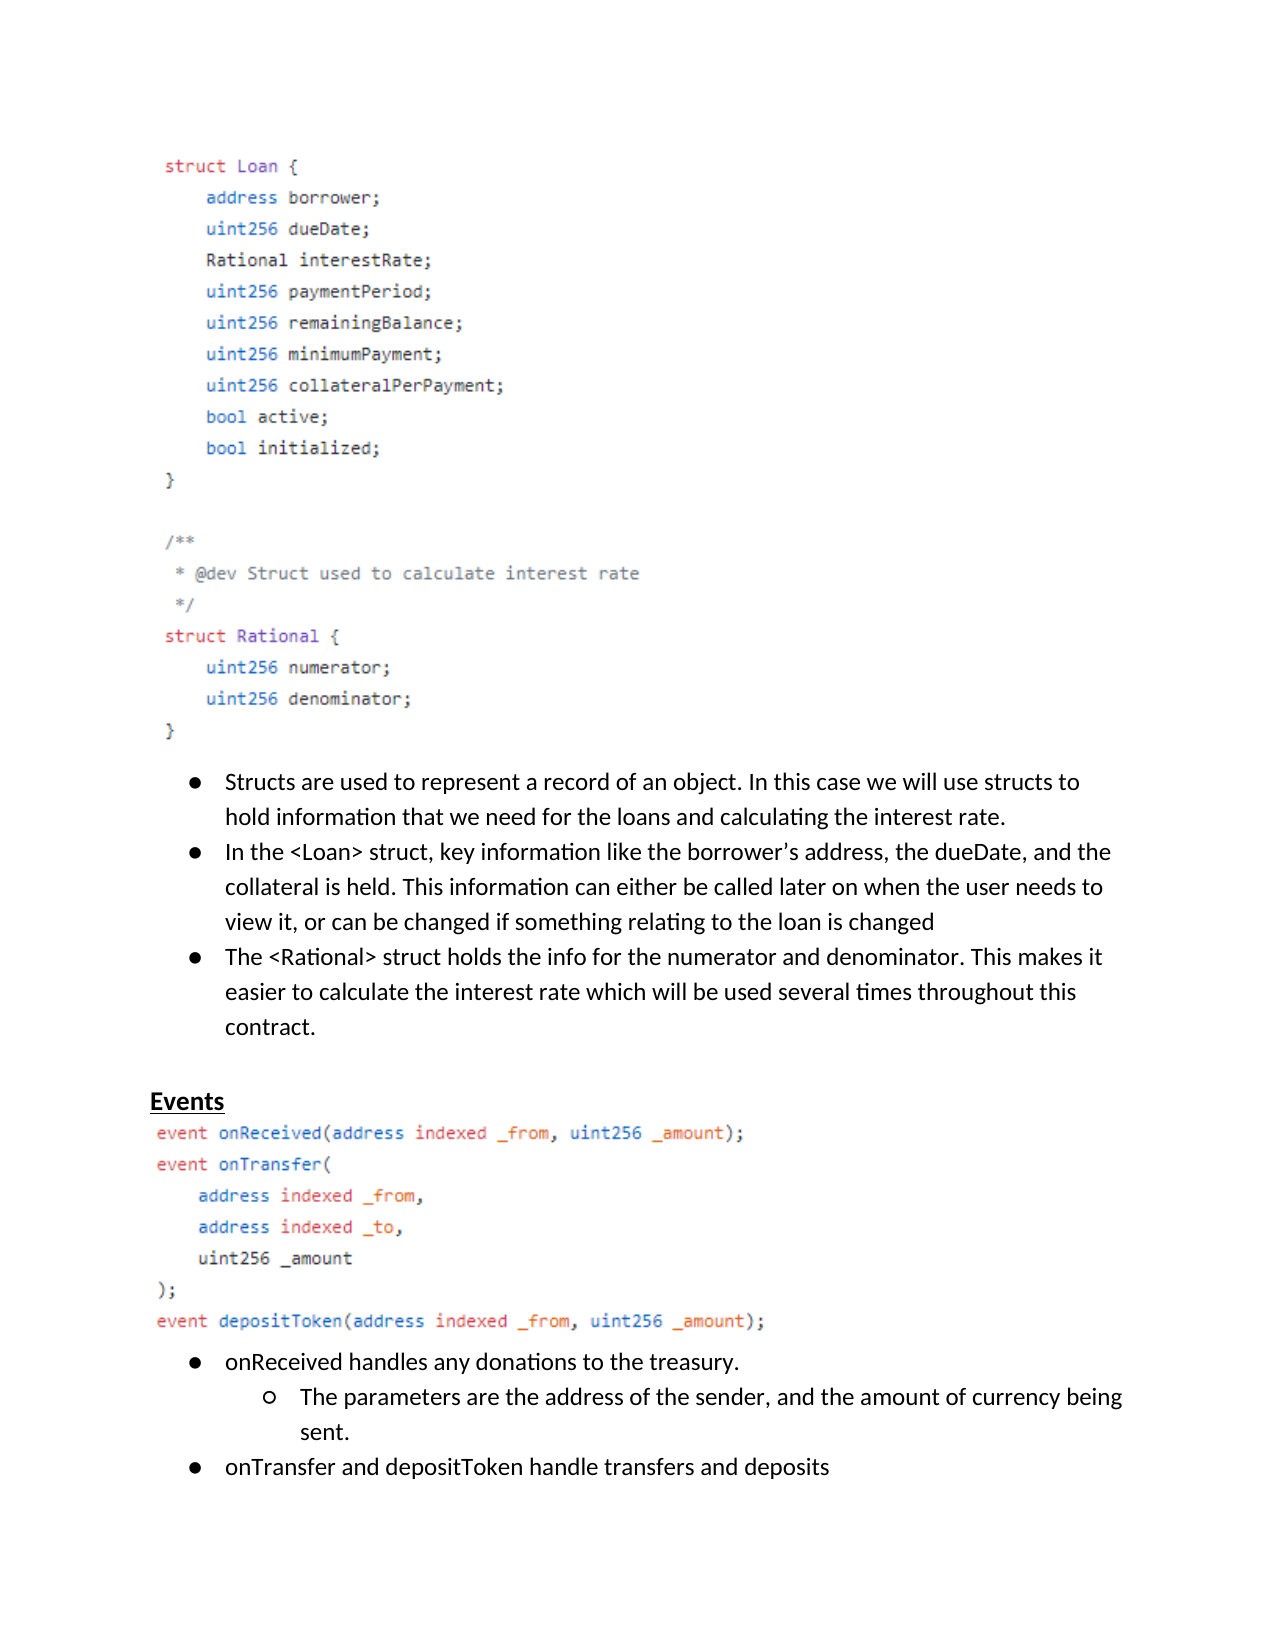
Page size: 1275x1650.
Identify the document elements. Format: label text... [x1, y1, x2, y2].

list In the <Loan> struct, key information like the borrower’s address, the dueDate, and the collateral is held. This information can either be called later on when the user needs to view it, or can be changed if something relating to the loan is changed [187, 836, 1125, 937]
text Events [150, 1084, 1125, 1117]
list onReceived handles any donations to the treasury. [187, 1346, 1125, 1377]
picture [150, 1122, 771, 1343]
picture [150, 150, 650, 763]
list The parameters are the address of the sender, and the amount of currency being sent. [262, 1381, 1125, 1447]
list The <Rational> struct holds the info for the numerator and denominator. This makes it easier to calculate the interest rate which will be used several times throughout this contract. [187, 941, 1125, 1042]
list Structs are used to represent a record of an object. In this case we will use structs to hold information that we need for the loans and calculating the interest rate. [187, 766, 1125, 832]
list onTransfer and depositToken handle transfers and deposits [187, 1451, 1125, 1482]
